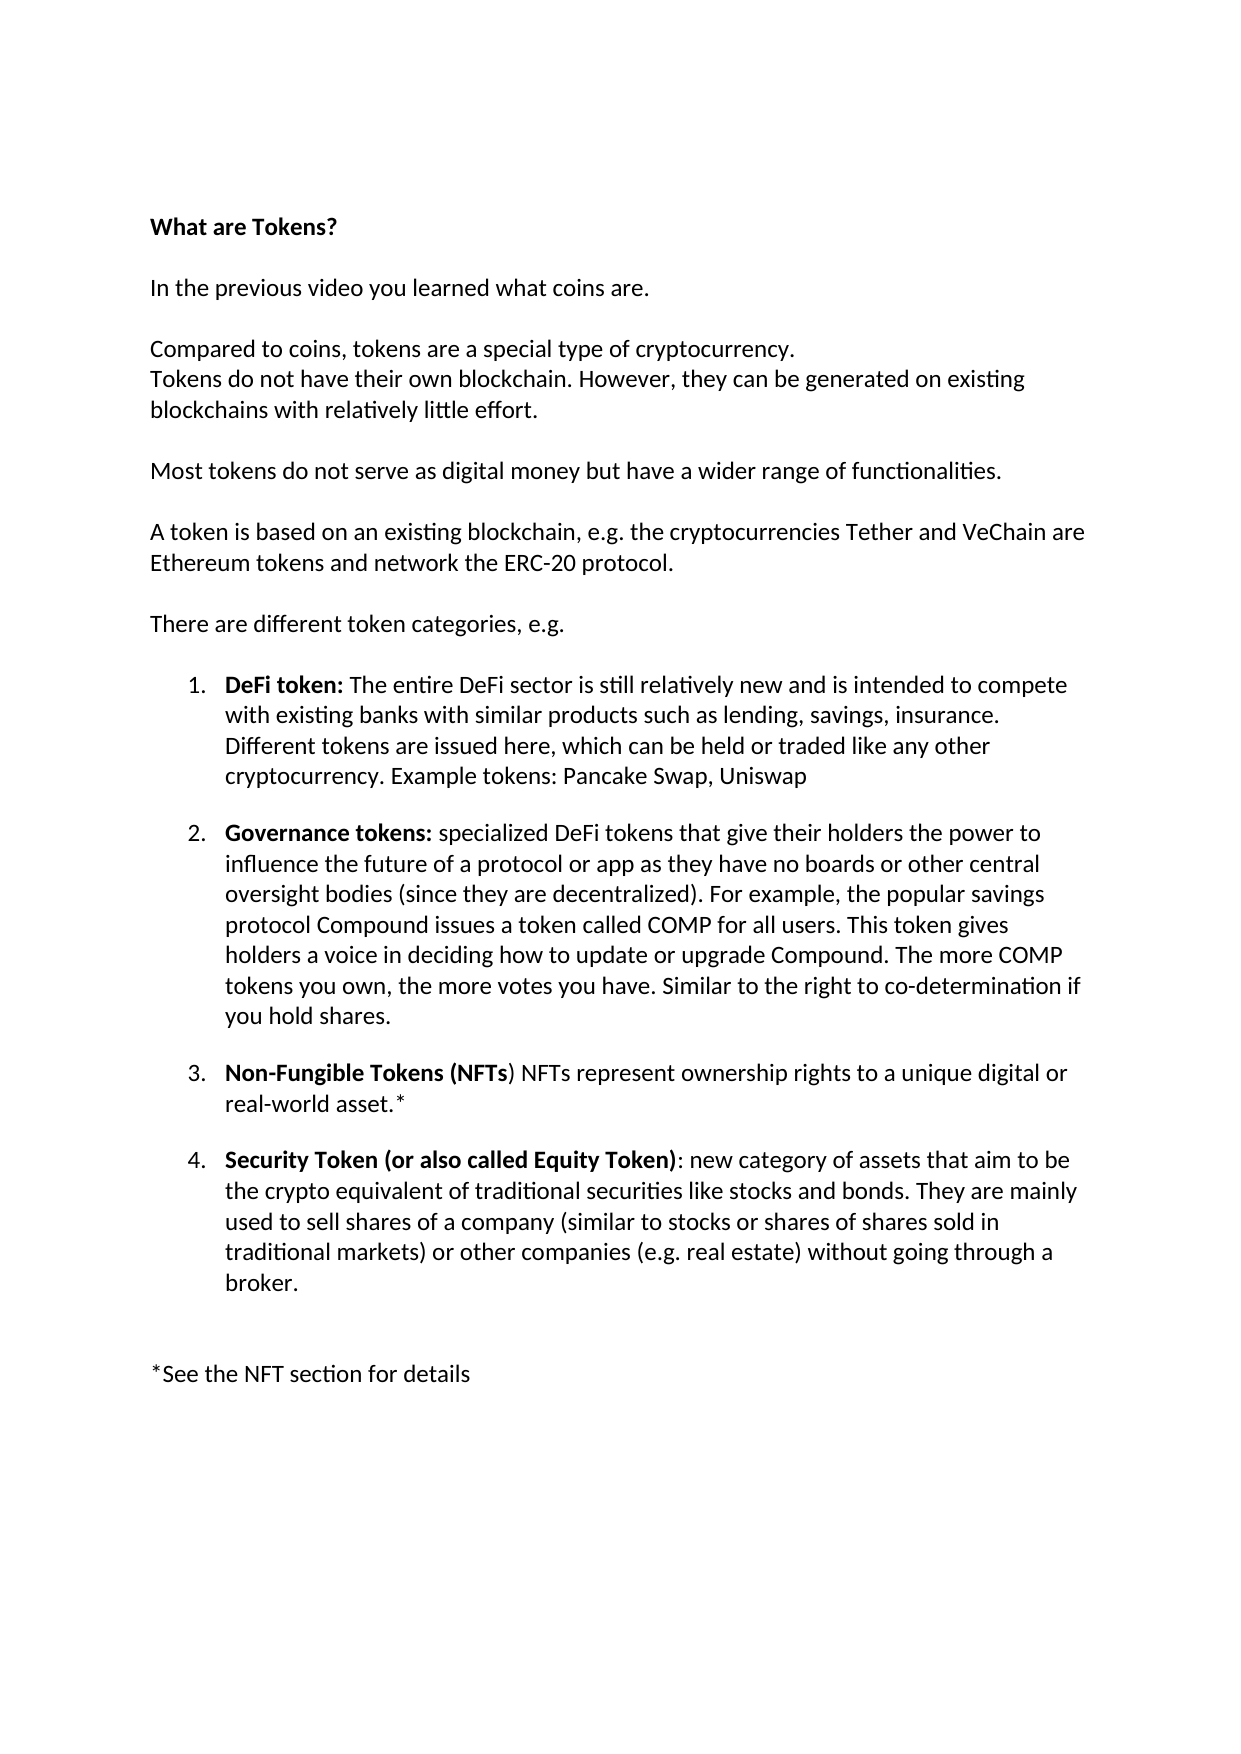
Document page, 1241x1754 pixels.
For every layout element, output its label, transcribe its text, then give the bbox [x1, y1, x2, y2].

text There are different token categories, e.g. [150, 608, 1090, 638]
text A token is based on an existing blockchain, e.g. the cryptocurrencies Tether and VeChain are Ethereum tokens and network the ERC-20 protocol. [150, 516, 1090, 577]
list Security Token (or also called Equity Token): new category of assets that aim to be the crypto equivalent of traditional securities like stocks and bonds. They are mainly used to sell shares of a company (similar to stocks or shares of shares sold in traditional markets) or other companies (e.g. real estate) without going through a broker. [187, 1145, 1090, 1297]
text What are Tokens? [150, 211, 1090, 242]
list Governance tokens: specialized DeFi tokens that give their holders the power to influence the future of a protocol or app as they have no boards or other central oversight bodies (since they are decentralized). For example, the popular savings protocol Compound issues a token called COMP for all users. This token gives holders a voice in deciding how to update or upgrade Compound. The more COMP tokens you own, the more votes you have. Similar to the right to co-determination if you hold shares. [187, 817, 1090, 1057]
text Tokens do not have their own blockchain. However, they can be generated on existing blockchains with relatively little effort. [150, 364, 1090, 425]
list Non-Fungible Tokens (NFTs) NFTs represent ownership rights to a unique digital or real-world asset.* [187, 1057, 1090, 1145]
text Most tokens do not serve as digital money but have a wider range of functionalities. [150, 455, 1090, 486]
text Compared to coins, tokens are a special type of cryptocurrency. [150, 333, 1090, 364]
text *See the NFT section for details [150, 1358, 1090, 1389]
text In the previous video you learned what coins are. [150, 272, 1090, 303]
list ​​DeFi token: The entire DeFi sector is still relatively new and is intended to compete with existing banks with similar products such as lending, savings, insurance. Different tokens are issued here, which can be held or traded like any other cryptocurrency. Example tokens: Pancake Swap, Uniswap [187, 669, 1090, 817]
